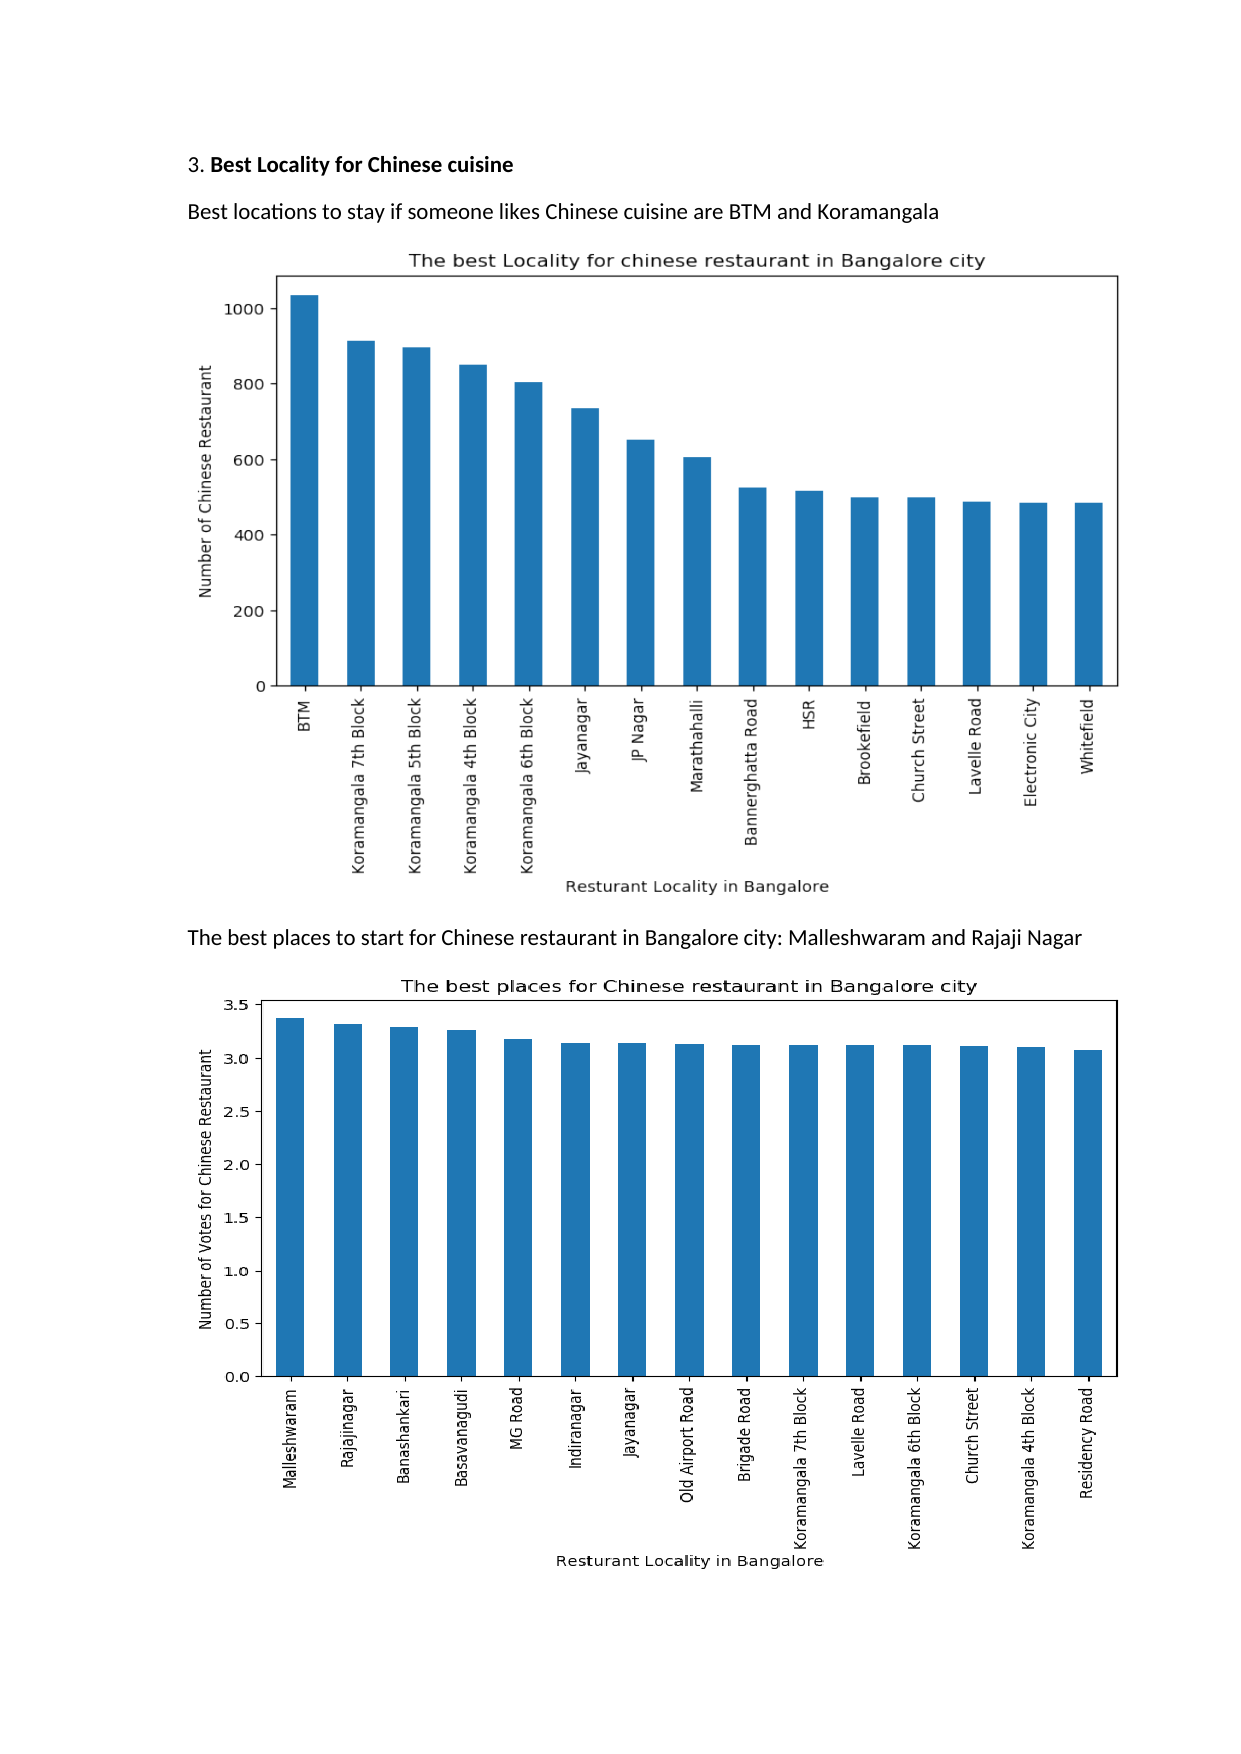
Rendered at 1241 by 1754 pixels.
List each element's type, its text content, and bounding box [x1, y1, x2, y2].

text Best locations to stay if someone likes Chinese cuisine are BTM and Koramangala [187, 197, 1090, 225]
text 3. Best Locality for Chinese cuisine [187, 150, 1090, 178]
picture [187, 243, 1128, 905]
picture [187, 970, 1128, 1577]
text The best places to start for Chinese restaurant in Bangalore city: Malleshwaram and Rajaji Nagar [187, 923, 1090, 952]
